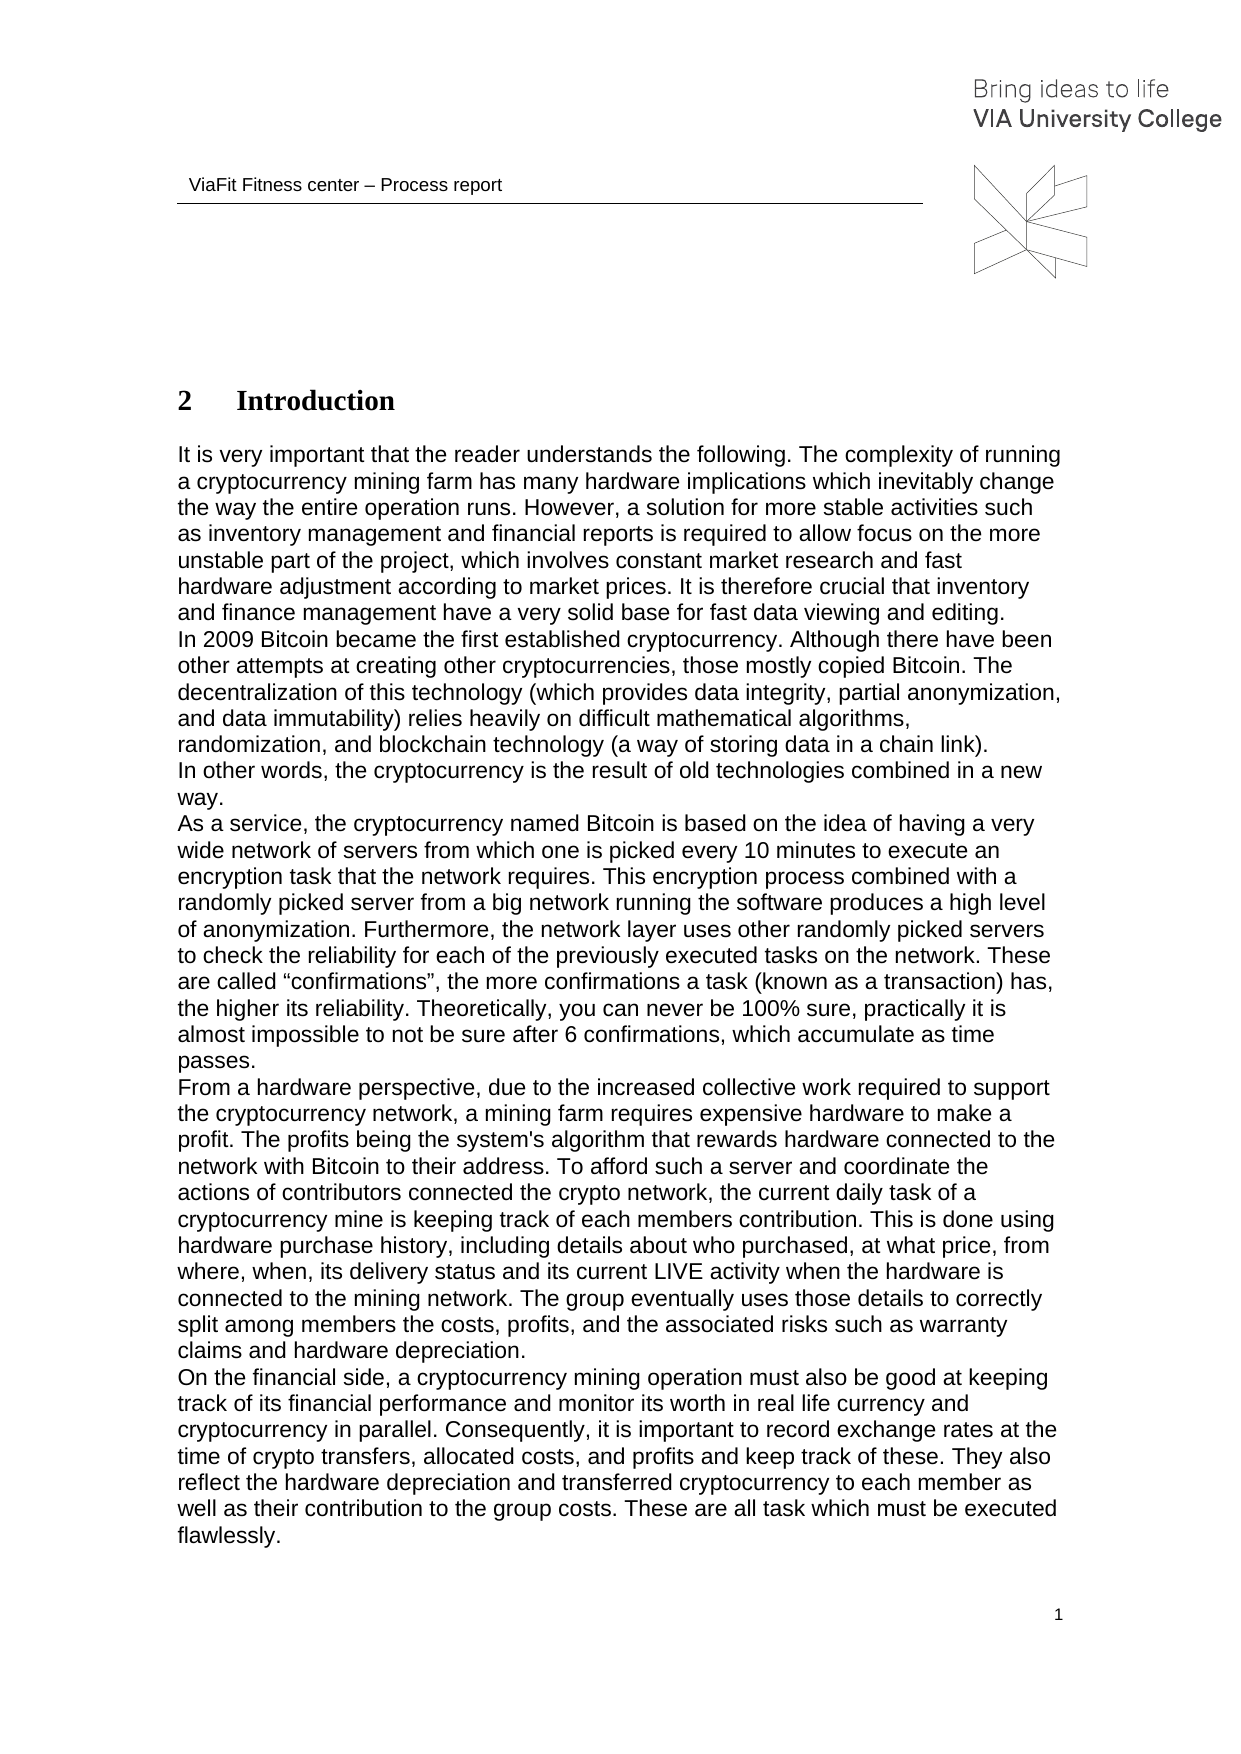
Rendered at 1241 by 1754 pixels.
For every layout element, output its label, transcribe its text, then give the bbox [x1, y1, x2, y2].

text On the financial side, a cryptocurrency mining operation must also be good at keeping track of its financial performance and monitor its worth in real life currency and cryptocurrency in parallel. Consequently, it is important to record exchange rates at the time of crypto transfers, allocated costs, and profits and keep track of these. They also reflect the hardware depreciation and transferred cryptocurrency to each member as well as their contribution to the group costs. These are all task which must be executed flawlessly. [177, 1364, 1063, 1548]
subtitle Introduction [177, 383, 1063, 416]
text It is very important that the reader understands the following. The complexity of running a cryptocurrency mining farm has many hardware implications which inevitably change the way the entire operation runs. However, a solution for more stable activities such as inventory management and financial reports is required to allow focus on the more unstable part of the project, which involves constant market research and fast hardware adjustment according to market prices. It is therefore crucial that inventory and finance management have a very solid base for fast data viewing and editing. [177, 441, 1063, 626]
text In other words, the cryptocurrency is the result of old technologies combined in a new way. [177, 757, 1063, 810]
text In 2009 Bitcoin became the first established cryptocurrency. Although there have been other attempts at creating other cryptocurrencies, those mostly copied Bitcoin. The decentralization of this technology (which provides data integrity, partial anonymization, and data immutability) relies heavily on difficult mathematical algorithms, randomization, and blockchain technology (a way of storing data in a chain link). [177, 626, 1063, 757]
text As a service, the cryptocurrency named Bitcoin is based on the idea of having a very wide network of servers from which one is picked every 10 minutes to execute an encryption task that the network requires. This encryption process combined with a randomly picked server from a big network running the software produces a high level of anonymization. Furthermore, the network layer uses other randomly picked servers to check the reliability for each of the previously executed tasks on the network. These are called “confirmations”, the more confirmations a task (known as a transaction) has, the higher its reliability. Theoretically, you can never be 100% sure, practically it is almost impossible to not be sure after 6 confirmations, which accumulate as time passes. [177, 810, 1063, 1074]
